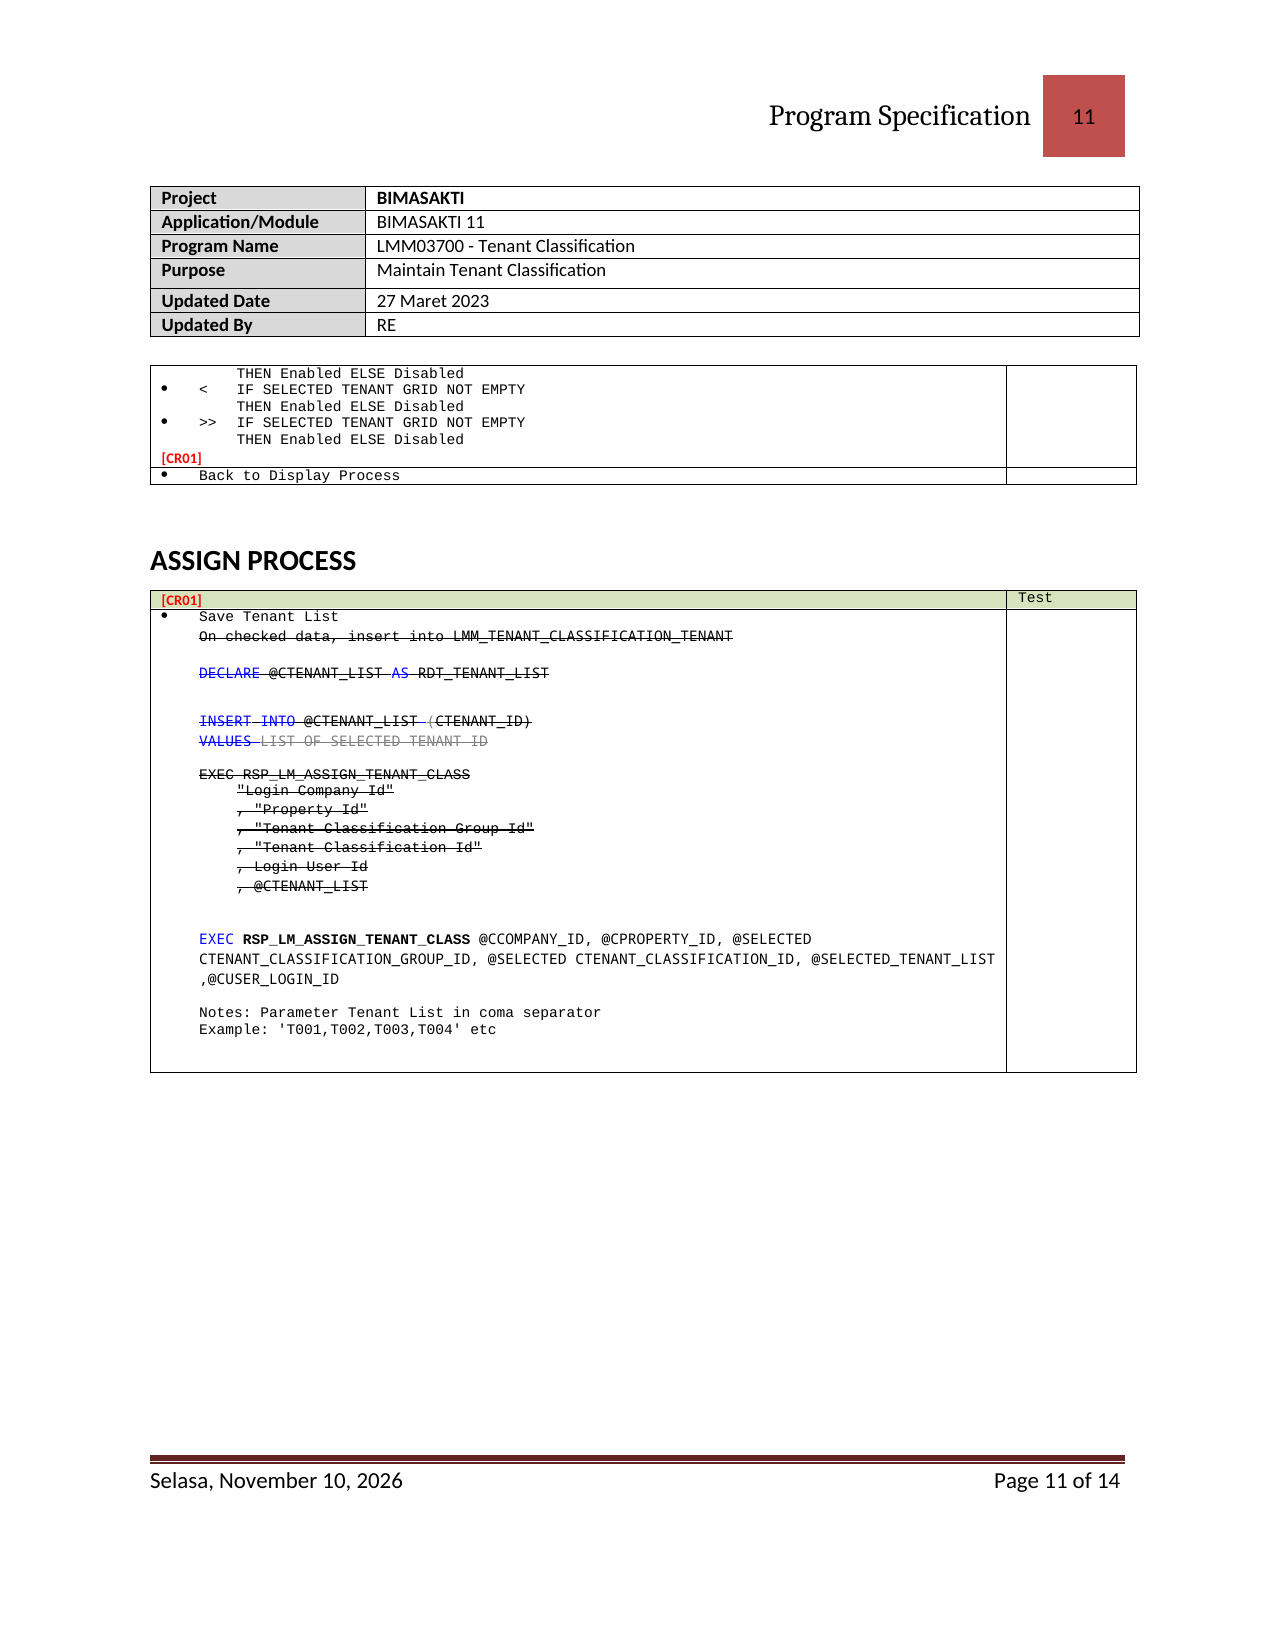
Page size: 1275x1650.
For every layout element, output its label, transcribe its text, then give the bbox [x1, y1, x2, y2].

table_header Test [1007, 591, 1136, 608]
table_cell [1007, 468, 1136, 484]
subtitle ASSIGN PROCESS [150, 542, 1125, 578]
table_header [CR01] [151, 591, 1006, 608]
table_cell [1007, 366, 1136, 467]
table_cell [1007, 610, 1136, 1072]
table_cell Save Tenant List On checked data, insert into LMM_TENANT_CLASSIFICATION_TENANT DECLARE @CTENANT_LIST AS RDT_TENANT_LIST INSERT INTO @CTENANT_LIST (CTENANT_ID) VALUES LIST OF SELECTED TENANT ID EXEC RSP_LM_ASSIGN_TENANT_CLASS "Login Company Id" , "Property Id" , "Tenant Classification Group Id" , "Tenant Classification Id" , Login User Id , @CTENANT_LIST EXEC RSP_LM_ASSIGN_TENANT_CLASS @CCOMPANY_ID, @CPROPERTY_ID, @SELECTED CTENANT_CLASSIFICATION_GROUP_ID, @SELECTED CTENANT_CLASSIFICATION_ID, @SELECTED_TENANT_LIST ,@CUSER_LOGIN_ID Notes: Parameter Tenant List in coma separator Example: 'T001,T002,T003,T004' etc [151, 610, 1006, 1072]
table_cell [151, 366, 1006, 467]
table_cell Back to Display Process [151, 468, 1006, 484]
